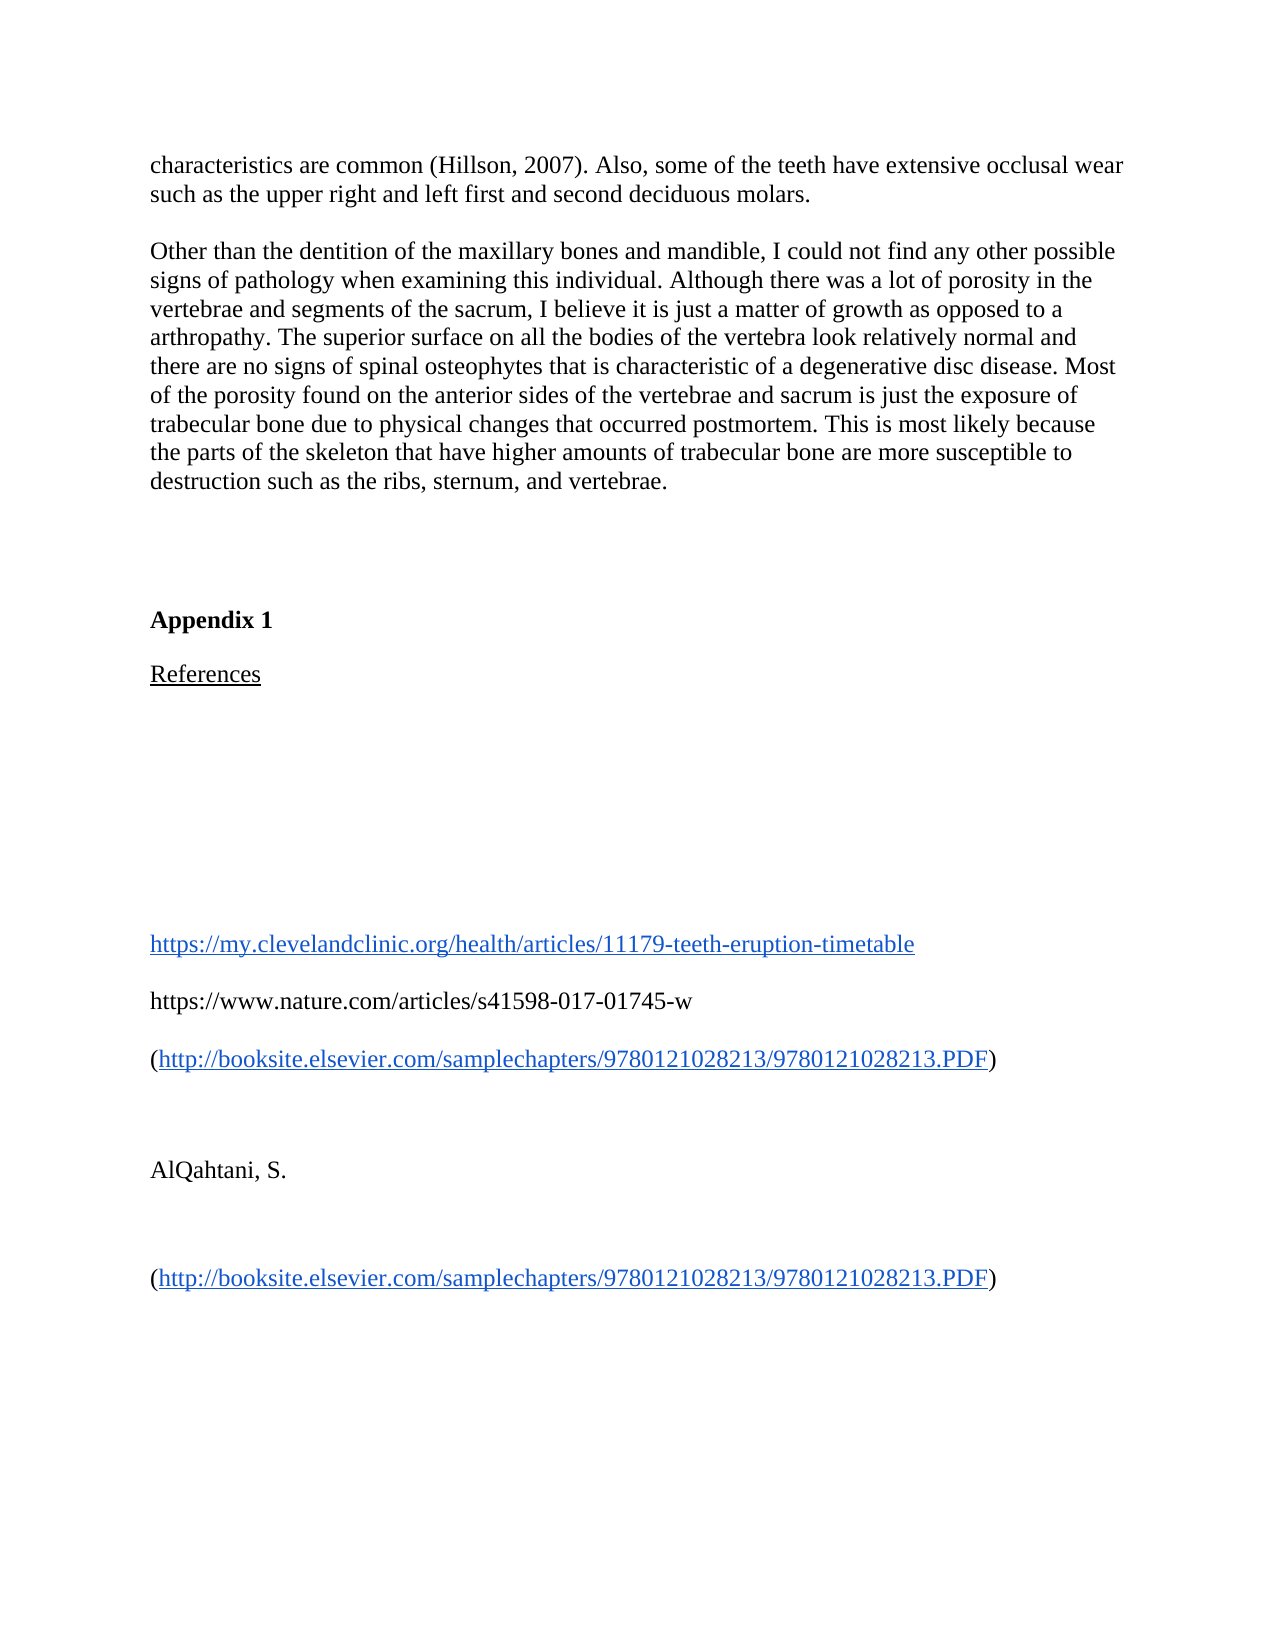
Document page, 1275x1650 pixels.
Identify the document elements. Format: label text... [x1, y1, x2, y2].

text (http://booksite.elsevier.com/samplechapters/9780121028213/9780121028213.PDF) [150, 1263, 1125, 1291]
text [150, 150, 1125, 207]
text https://www.nature.com/articles/s41598-017-01745-w [150, 986, 1125, 1015]
text Other than the dentition of the maxillary bones and mandible, I could not find any other possible signs of pathology when examining this individual. Although there was a lot of porosity in the vertebrae and segments of the sacrum, I believe it is just a matter of growth as opposed to a arthropathy. The superior surface on all the bodies of the vertebra look relatively normal and there are no signs of spinal osteophytes that is characteristic of a degenerative disc disease. Most of the porosity found on the anterior sides of the vertebrae and sacrum is just the exposure of trabecular bone due to physical changes that occurred postmortem. This is most likely because the parts of the skeleton that have higher amounts of trabecular bone are more susceptible to destruction such as the ribs, sternum, and vertebrae. [150, 236, 1125, 495]
text https://my.clevelandclinic.org/health/articles/11179-teeth-eruption-timetable [150, 929, 1125, 957]
text (http://booksite.elsevier.com/samplechapters/9780121028213/9780121028213.PDF) [150, 1044, 1125, 1072]
text Appendix 1 [150, 606, 1125, 634]
text References [150, 659, 1125, 688]
text AlQahtani, S. [150, 1155, 1125, 1184]
